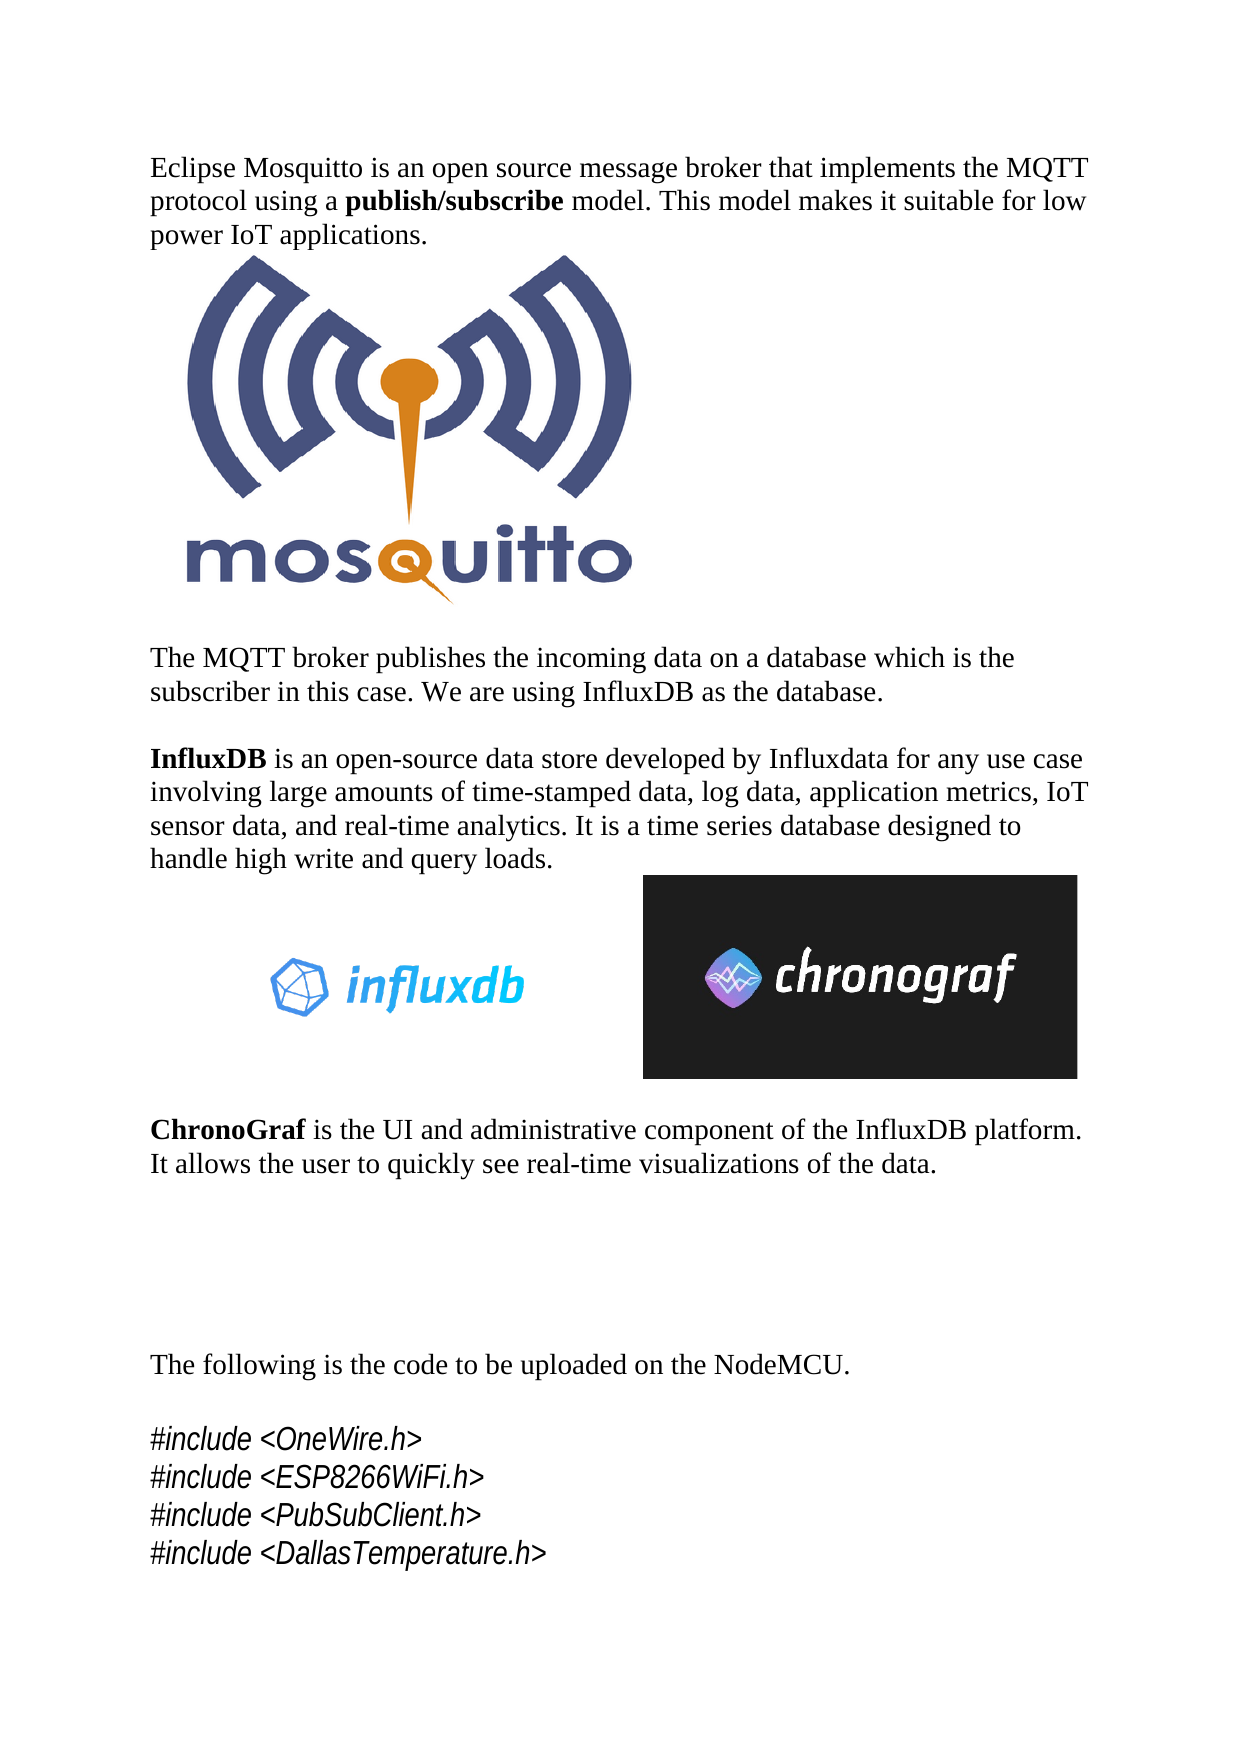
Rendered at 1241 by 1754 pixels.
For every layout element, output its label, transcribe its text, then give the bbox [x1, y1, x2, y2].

text ChronoGraf is the UI and administrative component of the InfluxDB platform. It allows the user to quickly see real-time visualizations of the data. [150, 1112, 1090, 1179]
text InfluxDB is an open-source data store developed by Influxdata for any use case involving large amounts of time-stamped data, log data, application metrics, IoT sensor data, and real-time analytics. It is a time series database designed to handle high write and query loads. [150, 741, 1090, 875]
picture [150, 250, 674, 607]
text #include <PubSubClient.h> [150, 1495, 1090, 1534]
text #include <DallasTemperature.h> [150, 1534, 1090, 1572]
text The following is the code to be uploaded on the NodeMCU. [150, 1347, 1090, 1381]
text #include <OneWire.h> [150, 1419, 1090, 1457]
text #include <ESP8266WiFi.h> [150, 1457, 1090, 1495]
text Eclipse Mosquitto is an open source message broker that implements the MQTT protocol using a publish/subscribe model. This model makes it suitable for low power IoT applications. [150, 150, 1090, 251]
picture [150, 875, 1078, 1079]
text The MQTT broker publishes the incoming data on a database which is the subscriber in this case. We are using InfluxDB as the database. [150, 640, 1090, 707]
